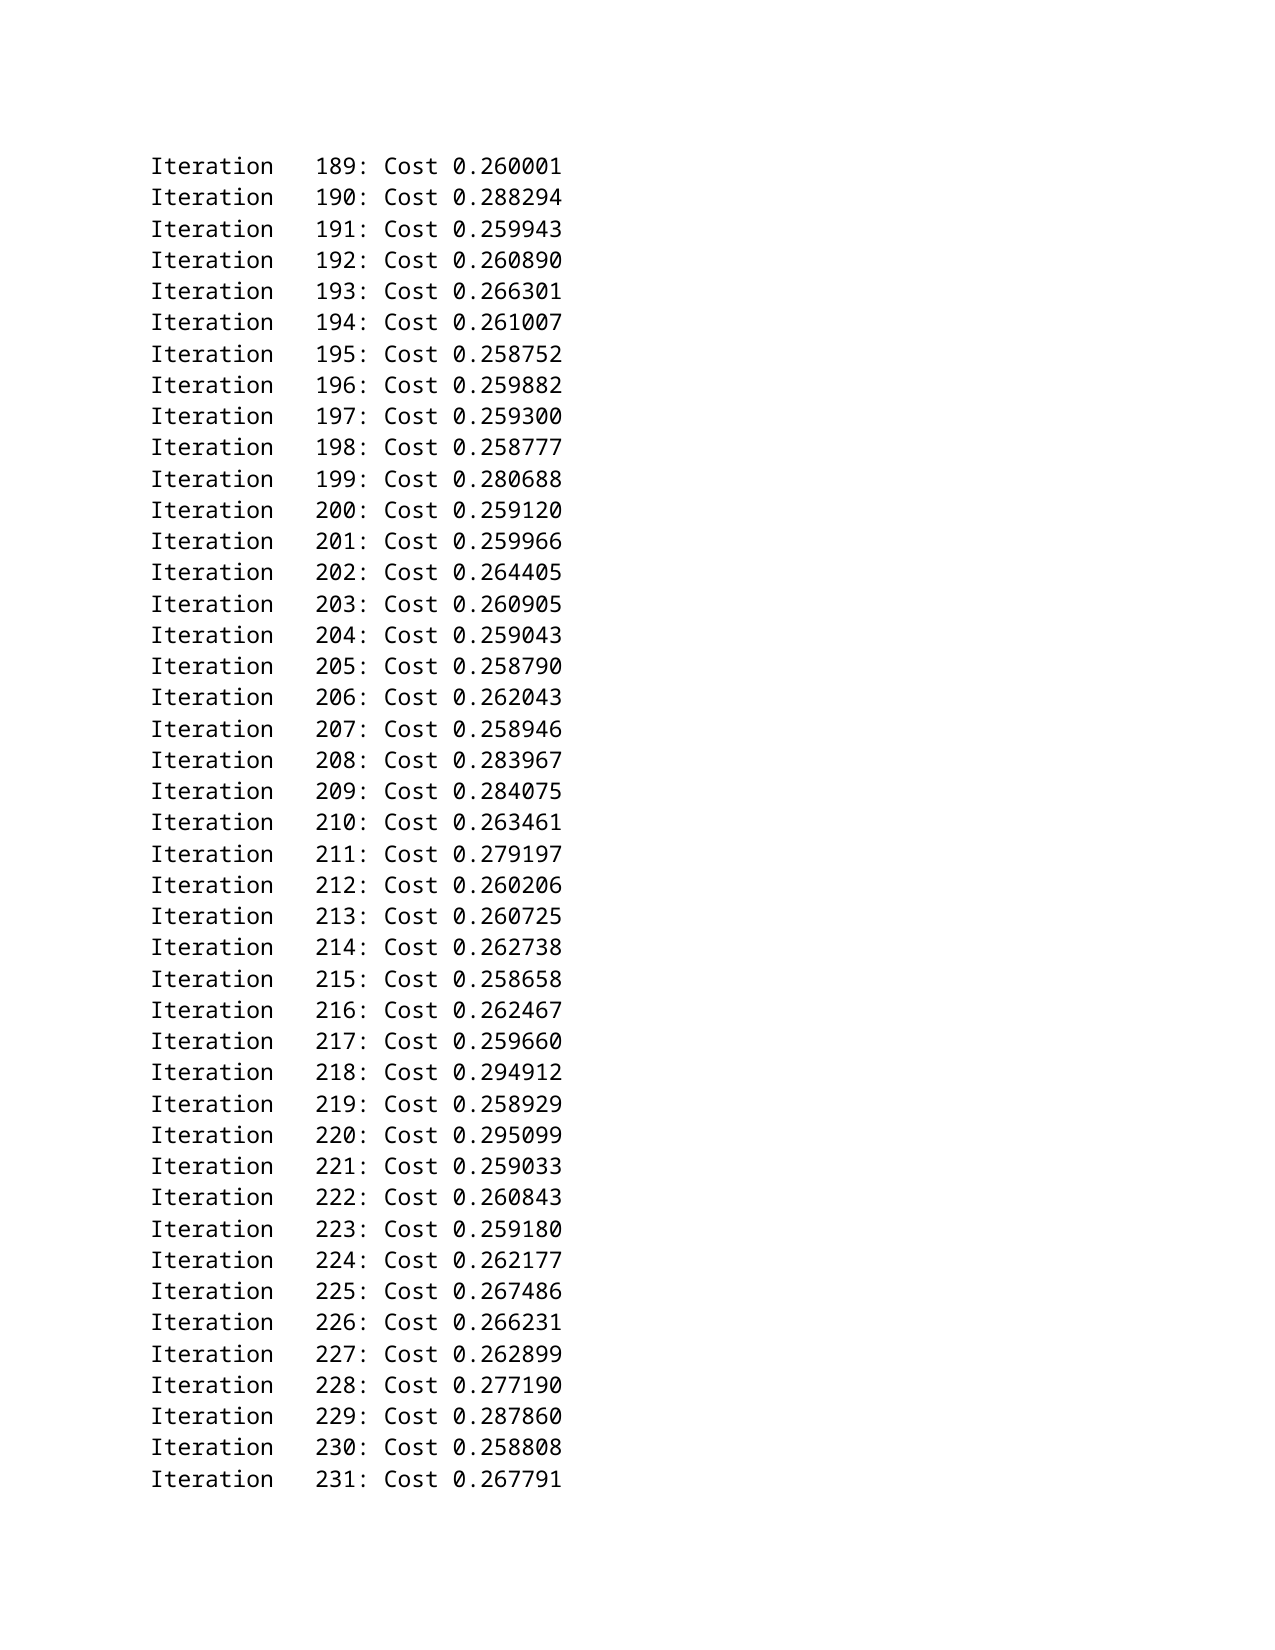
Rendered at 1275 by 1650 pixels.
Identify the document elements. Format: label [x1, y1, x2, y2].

text [150, 150, 1125, 1494]
